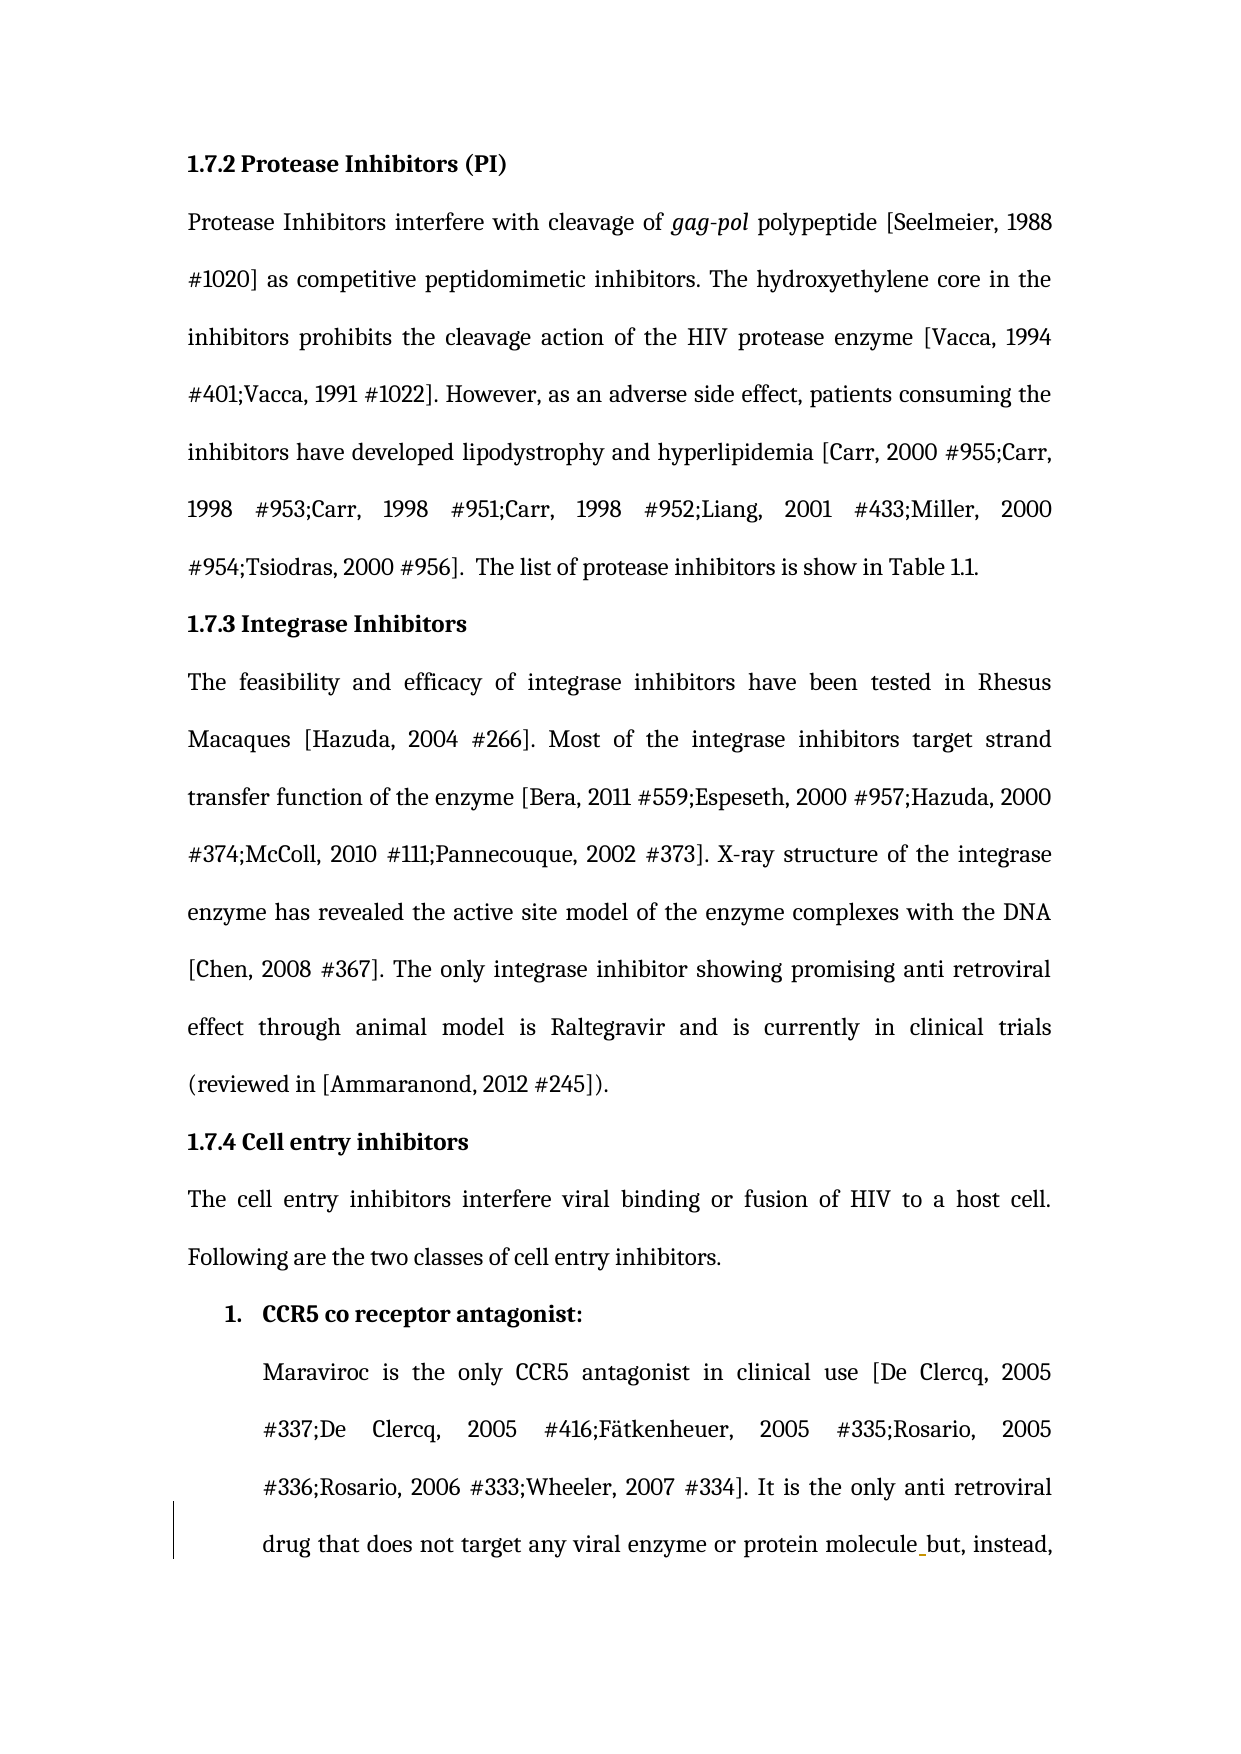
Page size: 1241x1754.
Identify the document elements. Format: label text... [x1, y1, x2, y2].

text 1.7.3 Integrase Inhibitors [187, 610, 1053, 639]
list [262, 1357, 1053, 1559]
text 1.7.4 Cell entry inhibitors [187, 1127, 1053, 1156]
text Protease Inhibitors interfere with cleavage of gag-pol polypeptide [Seelmeier, 1988 #1020] as competitive peptidomimetic inhibitors. The hydroxyethylene core in the inhibitors prohibits the cleavage action of the HIV protease enzyme [Vacca, 1994 #401;Vacca, 1991 #1022]. However, as an adverse side effect, patients consuming the inhibitors have developed lipodystrophy and hyperlipidemia [Carr, 2000 #955;Carr, 1998 #953;Carr, 1998 #951;Carr, 1998 #952;Liang, 2001 #433;Miller, 2000 #954;Tsiodras, 2000 #956]. The list of protease inhibitors is show in Table 1.1. [187, 207, 1053, 581]
text The cell entry inhibitors interfere viral binding or fusion of HIV to a host cell. Following are the two classes of cell entry inhibitors. [187, 1185, 1053, 1271]
text The feasibility and efficacy of integrase inhibitors have been tested in Rhesus Macaques [Hazuda, 2004 #266]. Most of the integrase inhibitors target strand transfer function of the enzyme [Bera, 2011 #559;Espeseth, 2000 #957;Hazuda, 2000 #374;McColl, 2010 #111;Pannecouque, 2002 #373]. X-ray structure of the integrase enzyme has revealed the active site model of the enzyme complexes with the DNA [Chen, 2008 #367]. The only integrase inhibitor showing promising anti retroviral effect through animal model is Raltegravir and is currently in clinical trials (reviewed in [Ammaranond, 2012 #245]). [187, 667, 1053, 1099]
text 1.7.2 Protease Inhibitors (PI) [187, 150, 1053, 179]
list CCR5 co receptor antagonist: [225, 1300, 1053, 1329]
